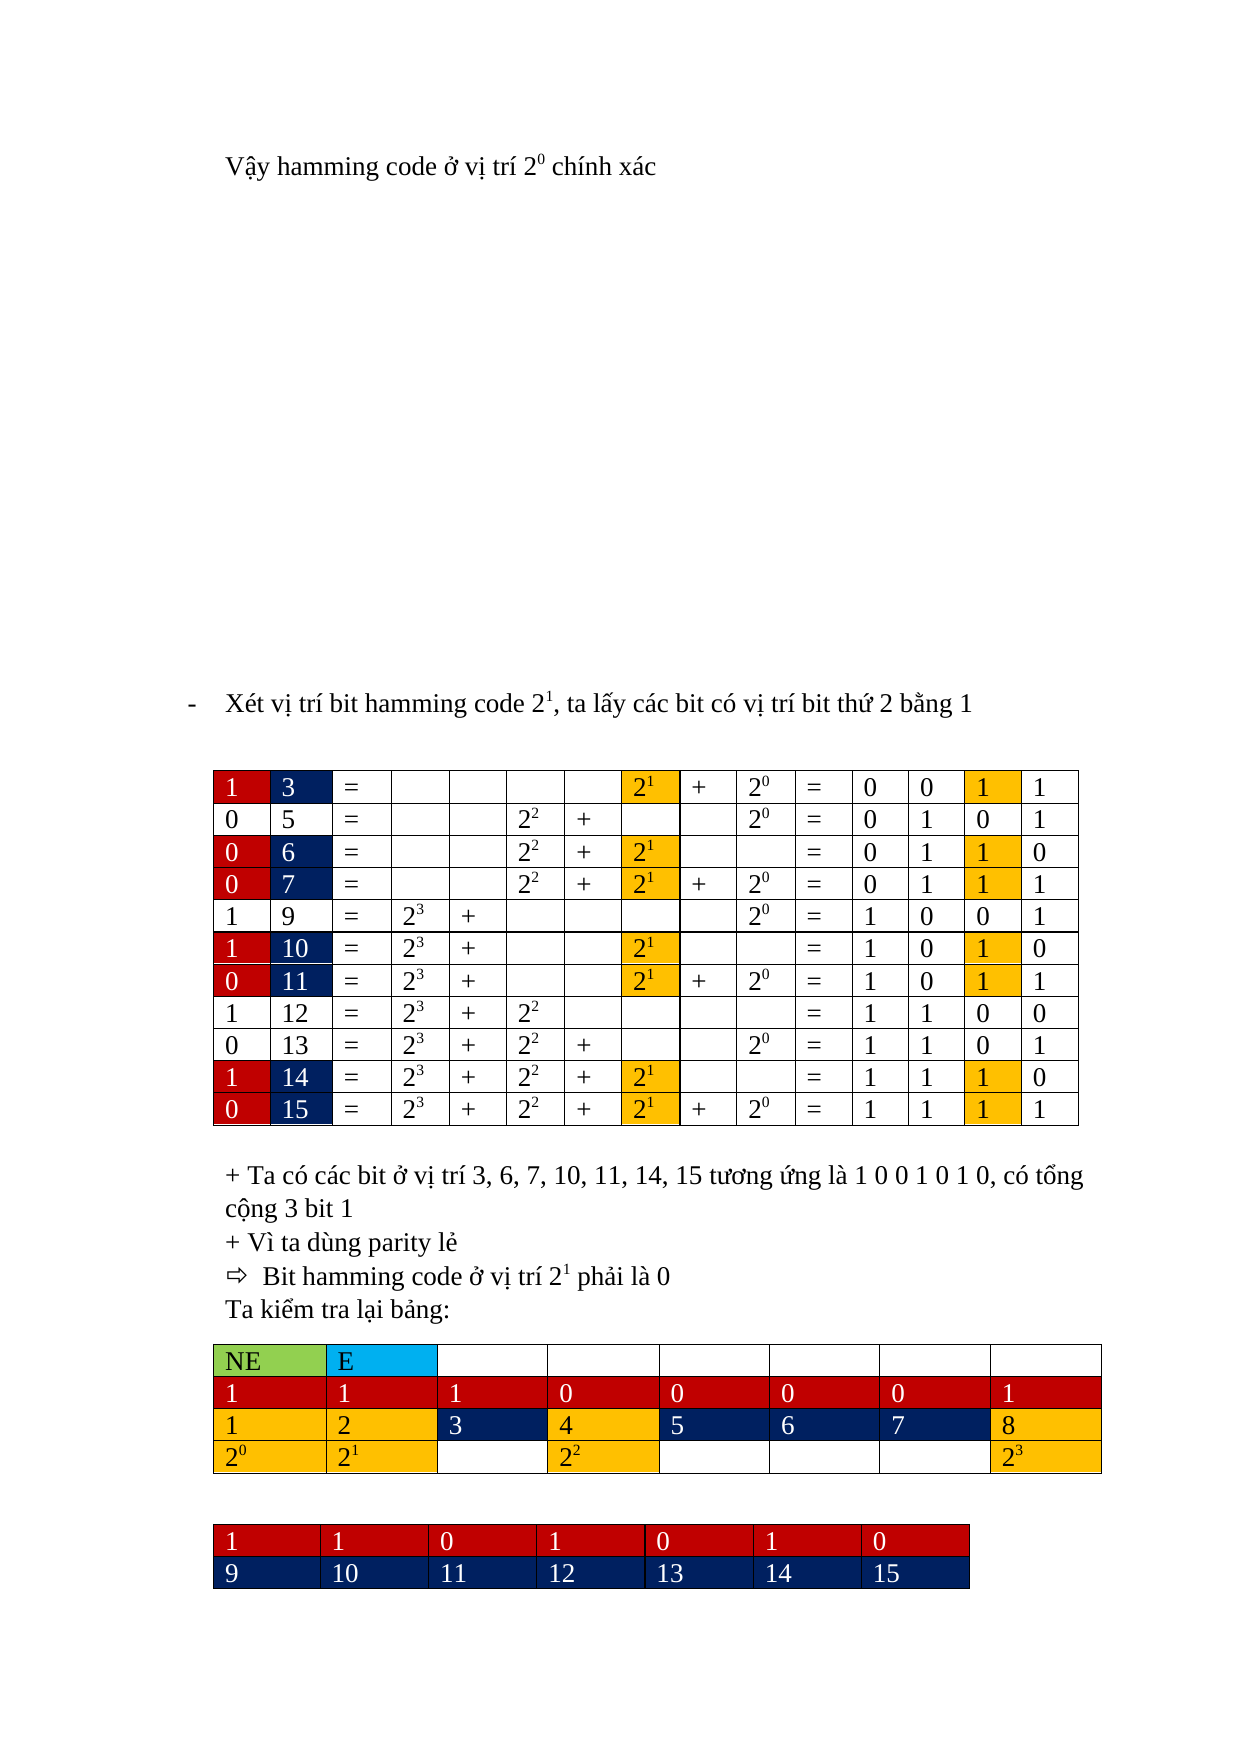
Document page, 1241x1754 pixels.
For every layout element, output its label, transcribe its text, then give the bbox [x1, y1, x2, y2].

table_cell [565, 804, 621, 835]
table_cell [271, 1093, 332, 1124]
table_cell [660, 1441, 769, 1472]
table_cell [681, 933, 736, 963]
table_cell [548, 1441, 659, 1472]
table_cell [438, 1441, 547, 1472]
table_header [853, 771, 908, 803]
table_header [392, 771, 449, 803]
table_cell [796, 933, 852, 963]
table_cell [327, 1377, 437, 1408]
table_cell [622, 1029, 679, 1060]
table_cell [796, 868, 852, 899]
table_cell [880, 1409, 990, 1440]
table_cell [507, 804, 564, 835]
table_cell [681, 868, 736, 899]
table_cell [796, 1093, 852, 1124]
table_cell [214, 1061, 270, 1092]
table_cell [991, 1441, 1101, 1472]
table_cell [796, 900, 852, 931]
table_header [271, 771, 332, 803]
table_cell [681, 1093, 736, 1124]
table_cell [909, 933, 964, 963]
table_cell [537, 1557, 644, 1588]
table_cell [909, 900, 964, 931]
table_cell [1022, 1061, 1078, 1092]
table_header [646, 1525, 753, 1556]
list + Vì ta dùng parity lẻ [225, 1226, 1090, 1257]
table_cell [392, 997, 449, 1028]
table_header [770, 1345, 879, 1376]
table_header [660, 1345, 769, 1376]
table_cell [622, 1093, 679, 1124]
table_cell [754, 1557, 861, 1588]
list Ta kiểm tra lại bảng: [225, 1293, 1090, 1324]
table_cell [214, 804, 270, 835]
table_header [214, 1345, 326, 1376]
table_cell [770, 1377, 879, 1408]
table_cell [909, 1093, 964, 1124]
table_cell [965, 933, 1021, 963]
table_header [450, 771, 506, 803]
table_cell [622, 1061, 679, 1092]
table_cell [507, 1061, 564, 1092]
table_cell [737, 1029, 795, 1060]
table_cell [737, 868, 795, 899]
list + Ta có các bit ở vị trí 3, 6, 7, 10, 11, 14, 15 tương ứng là 1 0 0 1 0 1 0, có tổng cộng 3 bit 1 [225, 1159, 1090, 1224]
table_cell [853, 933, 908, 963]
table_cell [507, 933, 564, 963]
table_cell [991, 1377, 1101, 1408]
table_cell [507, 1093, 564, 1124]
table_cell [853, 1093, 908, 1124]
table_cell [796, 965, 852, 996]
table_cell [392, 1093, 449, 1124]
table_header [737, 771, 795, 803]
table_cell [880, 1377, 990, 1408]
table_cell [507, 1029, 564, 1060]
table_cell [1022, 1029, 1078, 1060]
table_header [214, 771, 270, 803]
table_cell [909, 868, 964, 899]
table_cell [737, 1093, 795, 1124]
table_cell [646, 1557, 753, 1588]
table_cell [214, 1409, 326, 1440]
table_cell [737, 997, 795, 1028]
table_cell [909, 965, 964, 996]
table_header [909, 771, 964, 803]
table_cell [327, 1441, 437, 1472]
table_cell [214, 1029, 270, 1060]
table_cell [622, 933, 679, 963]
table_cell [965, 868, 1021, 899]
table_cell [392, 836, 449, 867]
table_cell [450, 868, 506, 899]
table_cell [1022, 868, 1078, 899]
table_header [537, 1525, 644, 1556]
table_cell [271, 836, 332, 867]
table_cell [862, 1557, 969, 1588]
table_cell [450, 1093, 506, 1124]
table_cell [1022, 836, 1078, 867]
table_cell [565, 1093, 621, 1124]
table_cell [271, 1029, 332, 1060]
list Vậy hamming code ở vị trí 20 chính xác [225, 150, 1090, 181]
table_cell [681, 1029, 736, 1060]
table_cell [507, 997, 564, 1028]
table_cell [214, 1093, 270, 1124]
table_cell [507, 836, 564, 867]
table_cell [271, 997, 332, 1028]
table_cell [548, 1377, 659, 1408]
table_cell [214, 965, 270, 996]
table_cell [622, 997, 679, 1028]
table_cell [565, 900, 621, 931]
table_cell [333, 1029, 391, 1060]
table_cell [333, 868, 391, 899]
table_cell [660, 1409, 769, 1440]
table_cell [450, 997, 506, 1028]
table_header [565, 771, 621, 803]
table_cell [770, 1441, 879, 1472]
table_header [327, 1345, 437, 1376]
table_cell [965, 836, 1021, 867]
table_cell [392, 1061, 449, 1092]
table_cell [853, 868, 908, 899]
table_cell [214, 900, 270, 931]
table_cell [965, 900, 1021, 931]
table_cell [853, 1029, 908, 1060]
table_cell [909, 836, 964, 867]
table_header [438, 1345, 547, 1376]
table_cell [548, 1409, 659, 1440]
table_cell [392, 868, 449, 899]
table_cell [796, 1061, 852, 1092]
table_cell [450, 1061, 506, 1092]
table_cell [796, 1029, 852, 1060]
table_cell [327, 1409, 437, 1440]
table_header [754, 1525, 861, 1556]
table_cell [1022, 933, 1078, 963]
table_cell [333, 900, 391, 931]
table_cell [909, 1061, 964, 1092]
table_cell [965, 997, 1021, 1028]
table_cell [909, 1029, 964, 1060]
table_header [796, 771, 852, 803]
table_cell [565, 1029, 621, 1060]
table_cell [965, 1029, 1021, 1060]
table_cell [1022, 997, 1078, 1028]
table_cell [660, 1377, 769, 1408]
list Xét vị trí bit hamming code 21, ta lấy các bit có vị trí bit thứ 2 bằng 1 [187, 687, 1090, 718]
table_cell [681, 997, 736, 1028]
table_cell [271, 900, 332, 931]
list Bit hamming code ở vị trí 21 phải là 0 [225, 1260, 1090, 1291]
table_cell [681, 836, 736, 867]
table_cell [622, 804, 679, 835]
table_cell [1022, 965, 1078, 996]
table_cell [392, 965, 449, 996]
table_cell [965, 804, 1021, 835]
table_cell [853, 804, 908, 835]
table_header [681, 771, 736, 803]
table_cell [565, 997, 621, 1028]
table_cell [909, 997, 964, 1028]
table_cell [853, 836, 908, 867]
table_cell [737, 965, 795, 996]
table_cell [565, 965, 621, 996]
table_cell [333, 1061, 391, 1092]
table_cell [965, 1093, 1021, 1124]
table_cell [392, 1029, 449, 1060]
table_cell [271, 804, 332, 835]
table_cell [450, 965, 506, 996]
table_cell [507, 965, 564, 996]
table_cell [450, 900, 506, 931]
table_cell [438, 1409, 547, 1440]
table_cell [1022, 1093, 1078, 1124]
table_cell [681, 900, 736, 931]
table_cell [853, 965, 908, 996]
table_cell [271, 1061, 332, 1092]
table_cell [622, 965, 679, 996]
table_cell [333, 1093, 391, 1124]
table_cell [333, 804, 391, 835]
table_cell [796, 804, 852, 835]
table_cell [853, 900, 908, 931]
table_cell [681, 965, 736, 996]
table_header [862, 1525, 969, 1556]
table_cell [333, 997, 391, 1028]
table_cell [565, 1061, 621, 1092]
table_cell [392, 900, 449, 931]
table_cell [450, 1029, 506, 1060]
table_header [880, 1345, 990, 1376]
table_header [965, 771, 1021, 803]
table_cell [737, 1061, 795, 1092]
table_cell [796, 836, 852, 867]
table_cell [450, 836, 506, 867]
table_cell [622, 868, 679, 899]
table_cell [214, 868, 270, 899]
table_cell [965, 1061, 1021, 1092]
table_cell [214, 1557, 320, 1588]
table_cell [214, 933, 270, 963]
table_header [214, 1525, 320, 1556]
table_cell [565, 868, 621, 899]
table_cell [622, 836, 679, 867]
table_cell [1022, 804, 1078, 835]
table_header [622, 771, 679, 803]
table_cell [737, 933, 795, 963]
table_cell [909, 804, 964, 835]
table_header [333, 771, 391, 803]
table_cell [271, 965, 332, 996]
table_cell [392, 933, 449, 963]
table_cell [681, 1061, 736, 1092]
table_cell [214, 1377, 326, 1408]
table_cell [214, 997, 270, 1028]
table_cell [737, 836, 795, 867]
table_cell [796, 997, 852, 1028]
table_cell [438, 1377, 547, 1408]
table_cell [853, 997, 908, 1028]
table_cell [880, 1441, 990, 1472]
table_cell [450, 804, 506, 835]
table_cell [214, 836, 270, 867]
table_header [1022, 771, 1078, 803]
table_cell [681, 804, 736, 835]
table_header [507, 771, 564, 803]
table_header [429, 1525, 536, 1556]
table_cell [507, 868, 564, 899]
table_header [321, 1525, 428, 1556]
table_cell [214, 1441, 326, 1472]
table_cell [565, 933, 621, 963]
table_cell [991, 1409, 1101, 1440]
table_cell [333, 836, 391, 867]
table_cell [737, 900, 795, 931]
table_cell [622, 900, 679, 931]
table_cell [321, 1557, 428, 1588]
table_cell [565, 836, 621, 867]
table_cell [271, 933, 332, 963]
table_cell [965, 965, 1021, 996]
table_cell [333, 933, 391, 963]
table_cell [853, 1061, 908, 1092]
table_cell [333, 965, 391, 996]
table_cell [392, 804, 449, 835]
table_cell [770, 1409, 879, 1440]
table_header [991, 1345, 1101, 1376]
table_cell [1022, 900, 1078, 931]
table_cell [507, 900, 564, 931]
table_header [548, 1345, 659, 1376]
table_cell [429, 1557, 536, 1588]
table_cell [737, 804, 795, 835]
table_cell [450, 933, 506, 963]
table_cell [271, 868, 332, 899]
